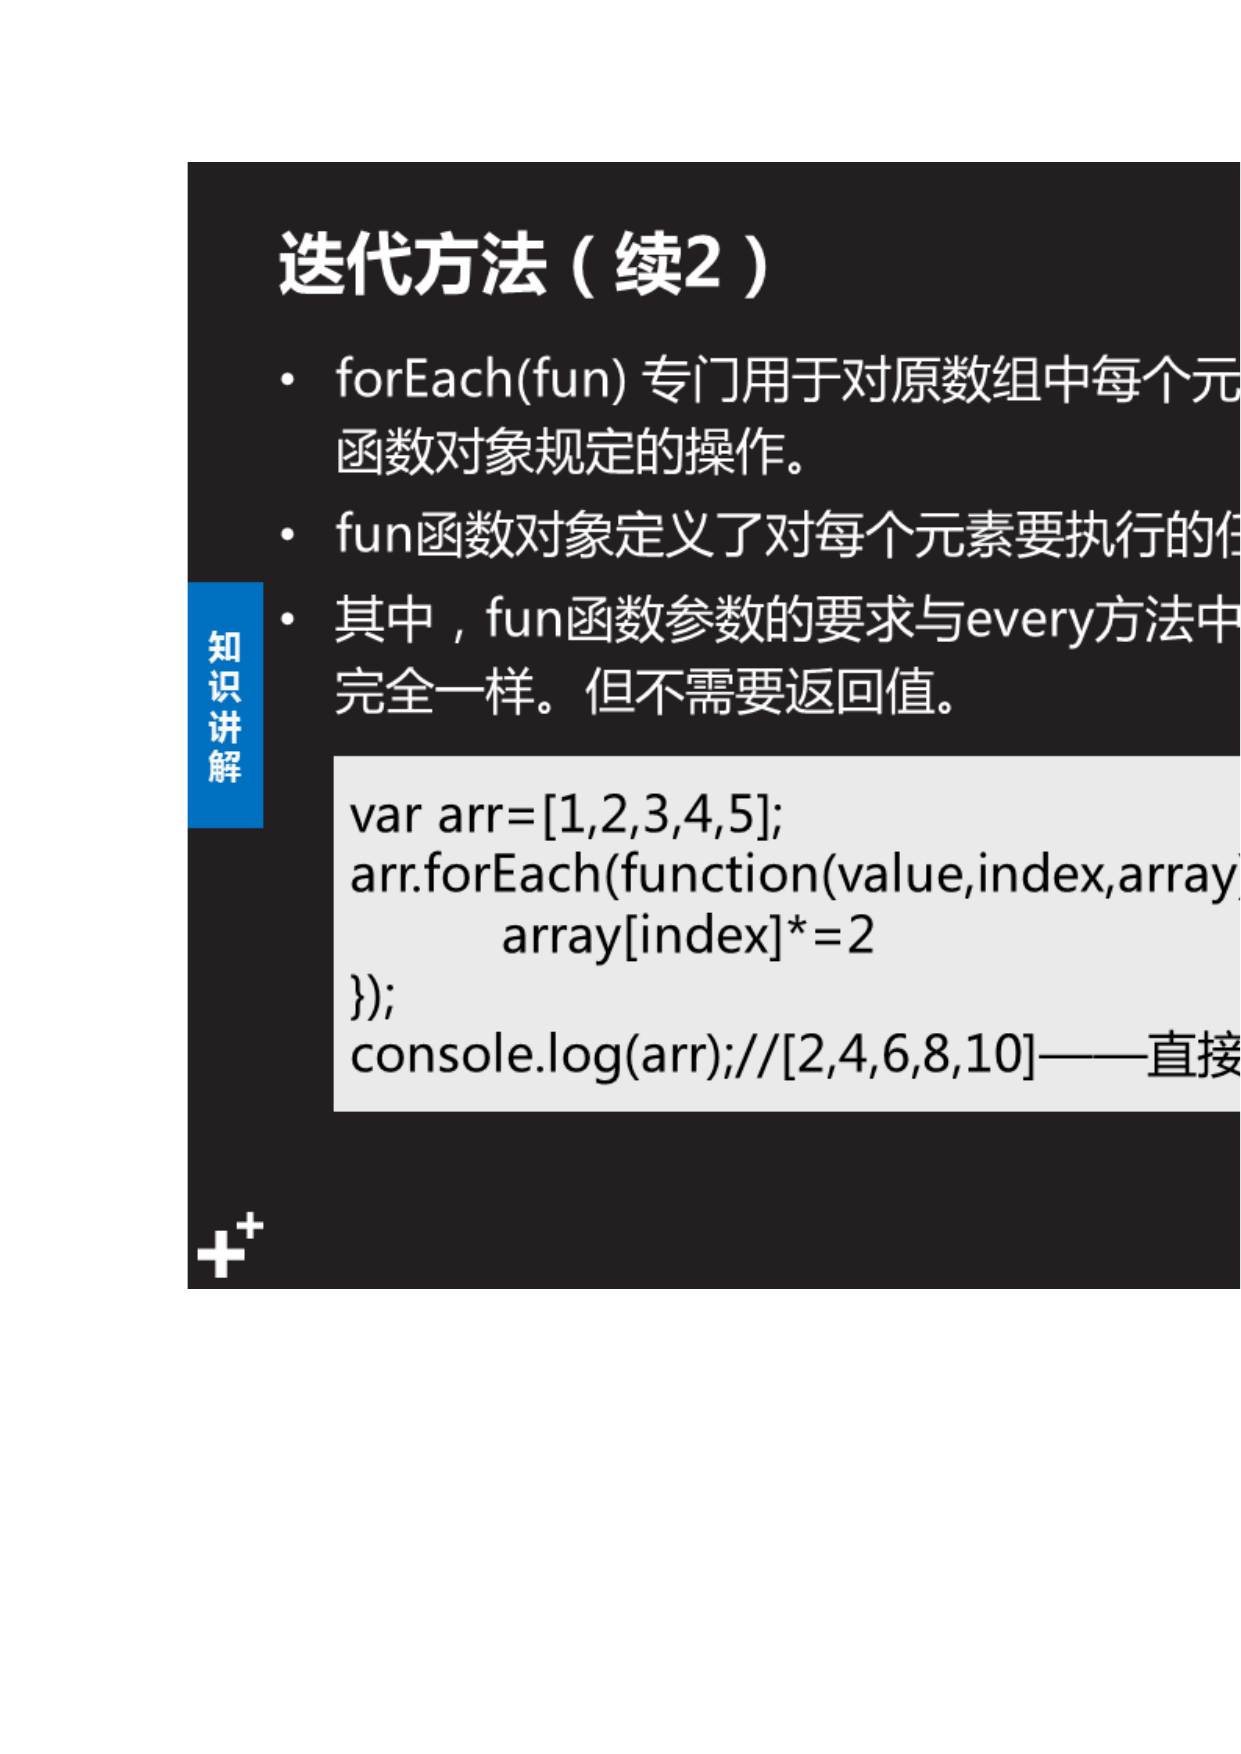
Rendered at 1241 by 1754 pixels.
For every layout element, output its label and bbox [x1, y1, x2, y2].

picture [187, 162, 1241, 1289]
